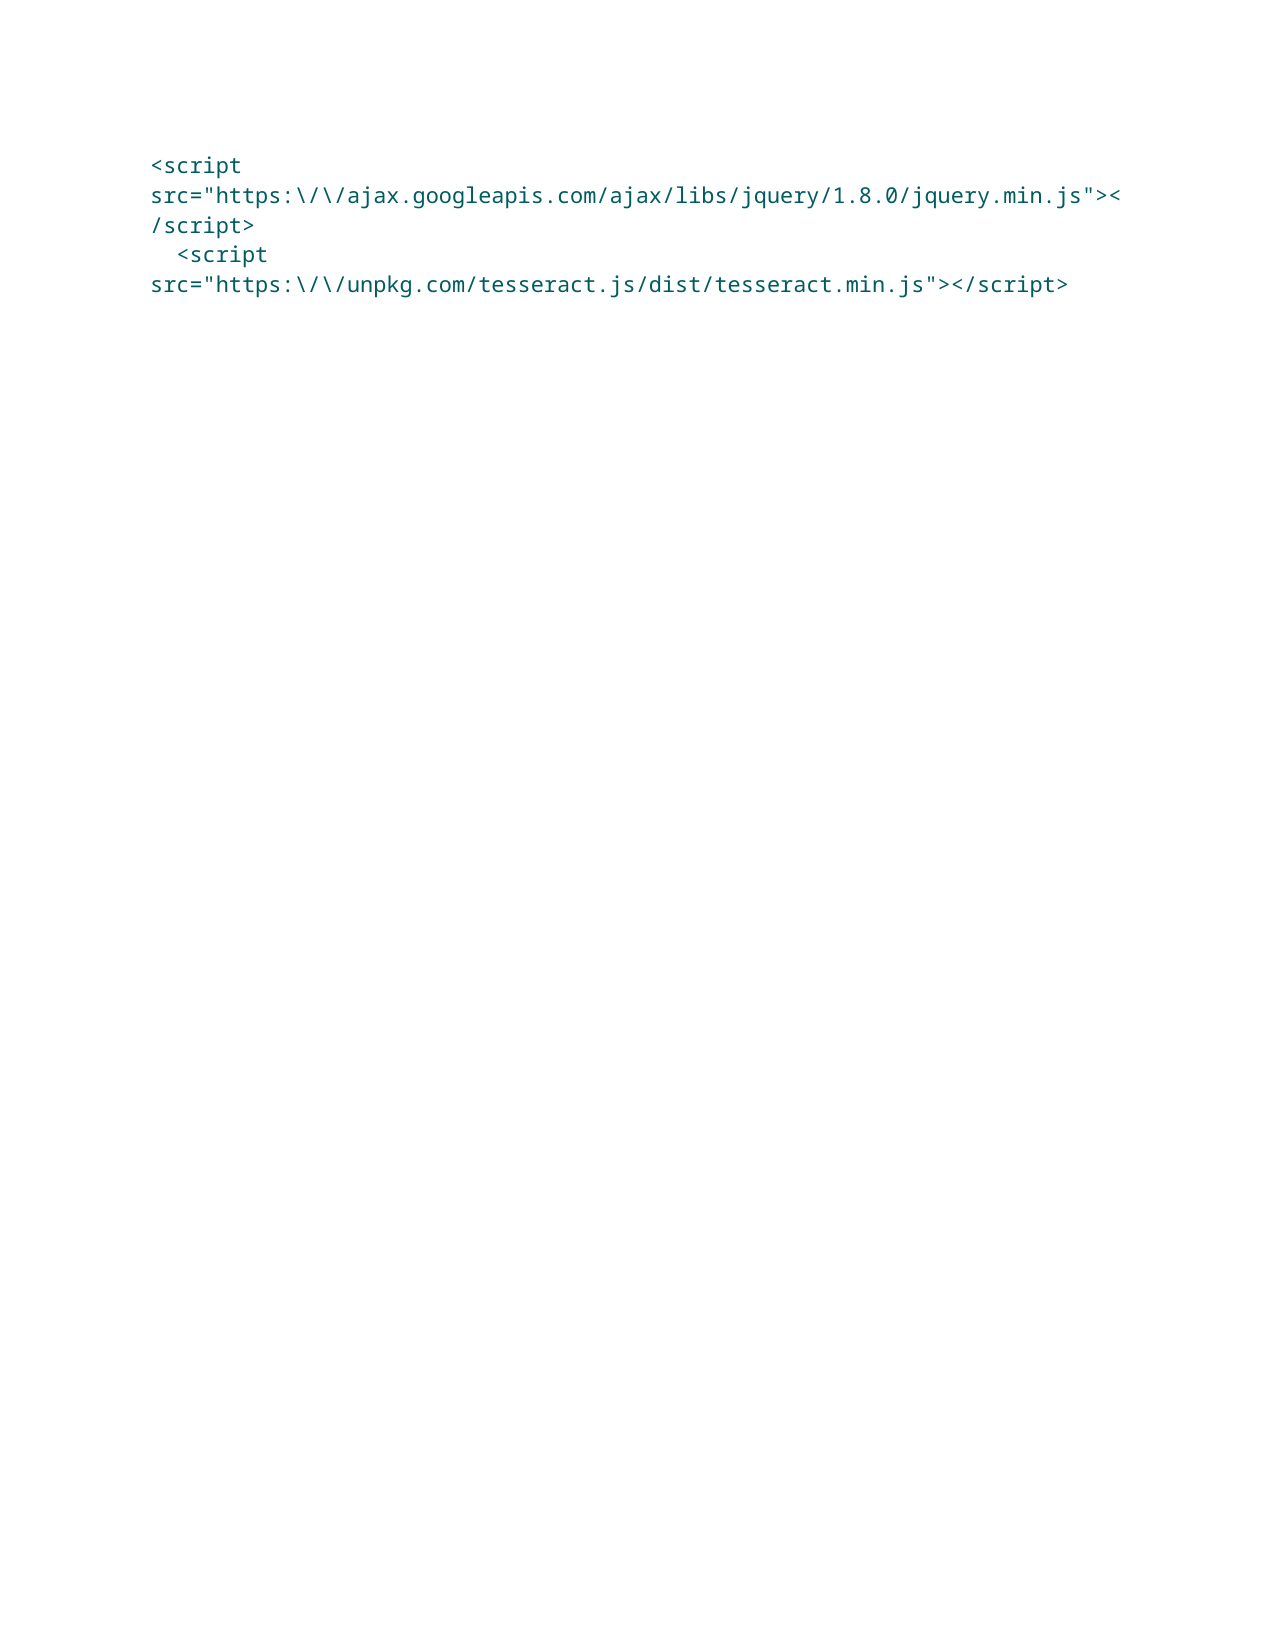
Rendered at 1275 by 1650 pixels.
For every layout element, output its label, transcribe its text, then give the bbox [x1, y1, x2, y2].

text <script src="https:\/\/unpkg.com/tesseract.js/dist/tesseract.min.js"></script> [150, 239, 1125, 299]
text <script src="https:\/\/ajax.googleapis.com/ajax/libs/jquery/1.8.0/jquery.min.js"></script> [150, 150, 1125, 239]
